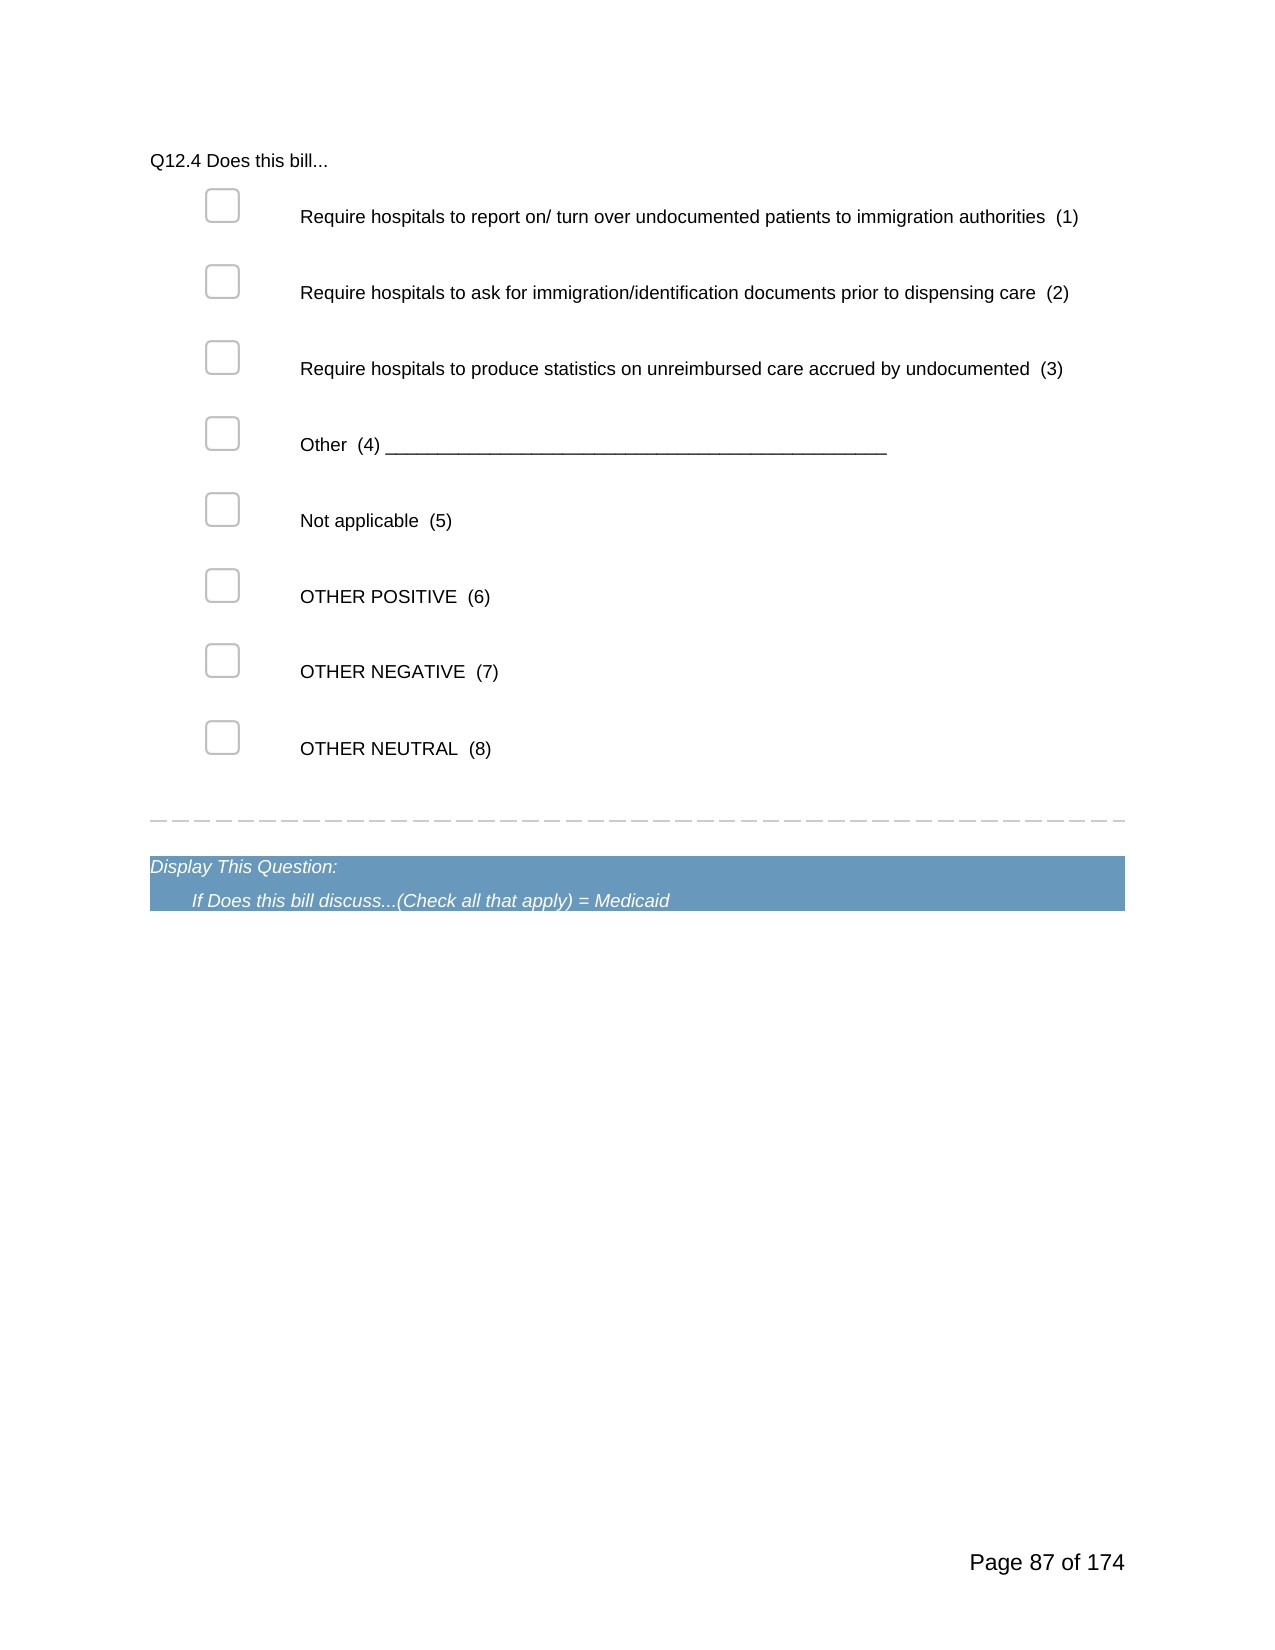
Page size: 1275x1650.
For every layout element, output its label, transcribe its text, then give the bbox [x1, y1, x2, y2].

list OTHER POSITIVE (6) [187, 554, 1125, 621]
list OTHER NEGATIVE (7) [187, 630, 1125, 696]
text Q12.4 Does this bill... [150, 150, 1125, 172]
list OTHER NEUTRAL (8) [187, 706, 1125, 772]
list Require hospitals to ask for immigration/identification documents prior to dispensing care (2) [187, 251, 1125, 317]
list Require hospitals to produce statistics on unreimbursed care accrued by undocumented (3) [187, 327, 1125, 393]
text If Does this bill discuss...(Check all that apply) = Medicaid [150, 890, 1125, 911]
list Other (4) ________________________________________________ [187, 403, 1125, 469]
list Not applicable (5) [187, 478, 1125, 544]
list Require hospitals to report on/ turn over undocumented patients to immigration authorities (1) [187, 175, 1125, 241]
text Display This Question: [150, 856, 1125, 877]
